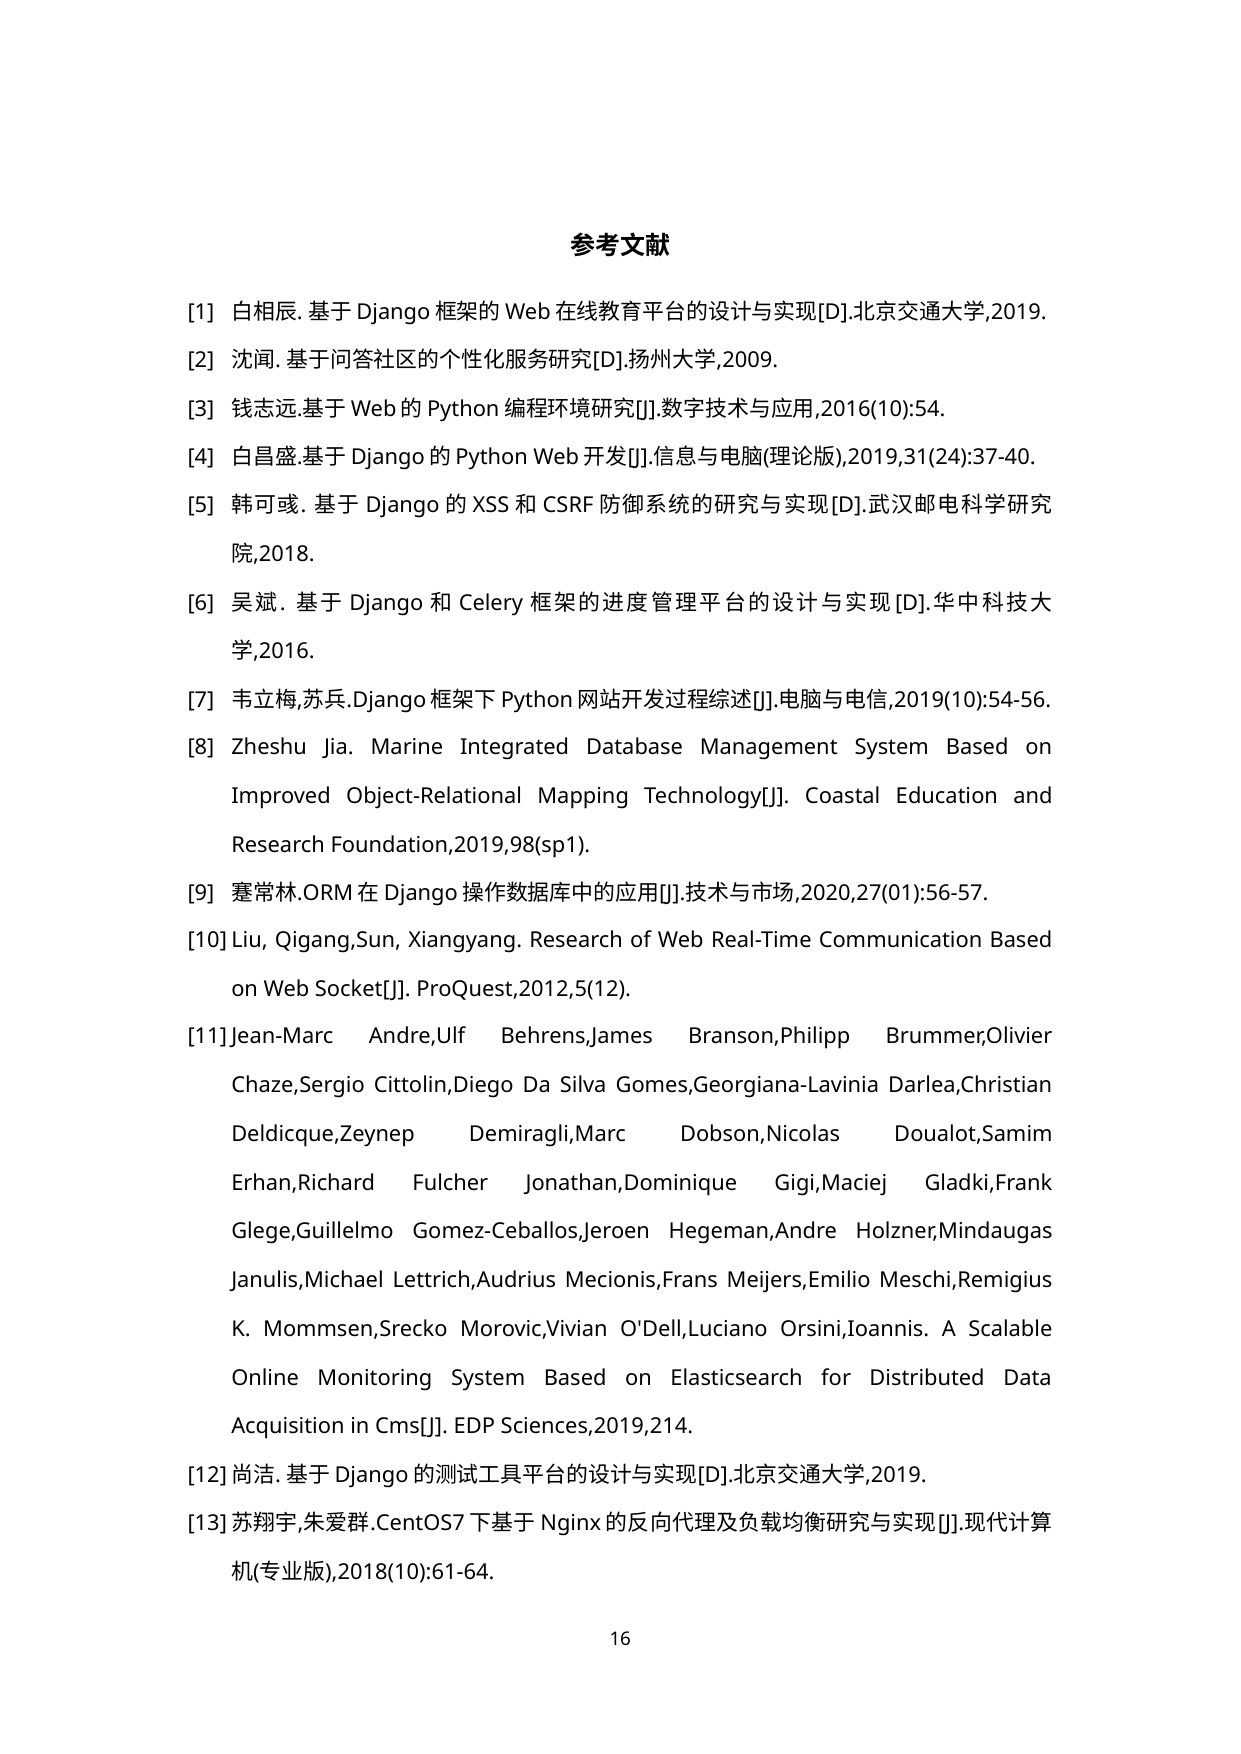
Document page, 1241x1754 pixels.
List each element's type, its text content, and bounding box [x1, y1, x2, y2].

list 尚洁. 基于Django的测试工具平台的设计与实现[D].北京交通大学,2019. [187, 1456, 1053, 1489]
list 白昌盛.基于Django的Python Web开发[J].信息与电脑(理论版),2019,31(24):37-40. [187, 439, 1053, 471]
list 沈闻. 基于问答社区的个性化服务研究[D].扬州大学,2009. [187, 342, 1053, 375]
list Liu, Qigang,Sun, Xiangyang. Research of Web Real-Time Communication Based on Web Socket[J]. ProQuest,2012,5(12). [187, 923, 1053, 1004]
list Jean-Marc Andre,Ulf Behrens,James Branson,Philipp Brummer,Olivier Chaze,Sergio Cittolin,Diego Da Silva Gomes,Georgiana-Lavinia Darlea,Christian Deldicque,Zeynep Demiragli,Marc Dobson,Nicolas Doualot,Samim Erhan,Richard Fulcher Jonathan,Dominique Gigi,Maciej Gladki,Frank Glege,Guillelmo Gomez-Ceballos,Jeroen Hegeman,Andre Holzner,Mindaugas Janulis,Michael Lettrich,Audrius Mecionis,Frans Meijers,Emilio Meschi,Remigius K. Mommsen,Srecko Morovic,Vivian O'Dell,Luciano Orsini,Ioannis. A Scalable Online Monitoring System Based on Elasticsearch for Distributed Data Acquisition in Cms[J]. EDP Sciences,2019,214. [187, 1019, 1053, 1442]
list 韦立梅,苏兵.Django框架下Python网站开发过程综述[J].电脑与电信,2019(10):54-56. [187, 681, 1053, 714]
list 蹇常林.ORM在Django操作数据库中的应用[J].技术与市场,2020,27(01):56-57. [187, 874, 1053, 907]
list 韩可彧. 基于Django的XSS和CSRF防御系统的研究与实现[D].武汉邮电科学研究院,2018. [187, 487, 1053, 568]
list 苏翔宇,朱爱群.CentOS7下基于Nginx的反向代理及负载均衡研究与实现[J].现代计算机(专业版),2018(10):61-64. [187, 1505, 1053, 1586]
list Zheshu Jia. Marine Integrated Database Management System Based on Improved Object-Relational Mapping Technology[J]. Coastal Education and Research Foundation,2019,98(sp1). [187, 730, 1053, 860]
list 吴斌. 基于Django和Celery框架的进度管理平台的设计与实现[D].华中科技大学,2016. [187, 584, 1053, 666]
list 钱志远.基于Web的Python编程环境研究[J].数字技术与应用,2016(10):54. [187, 391, 1053, 423]
subtitle 参考文献 [187, 211, 1053, 276]
list 白相辰. 基于Django框架的Web在线教育平台的设计与实现[D].北京交通大学,2019. [187, 294, 1053, 326]
